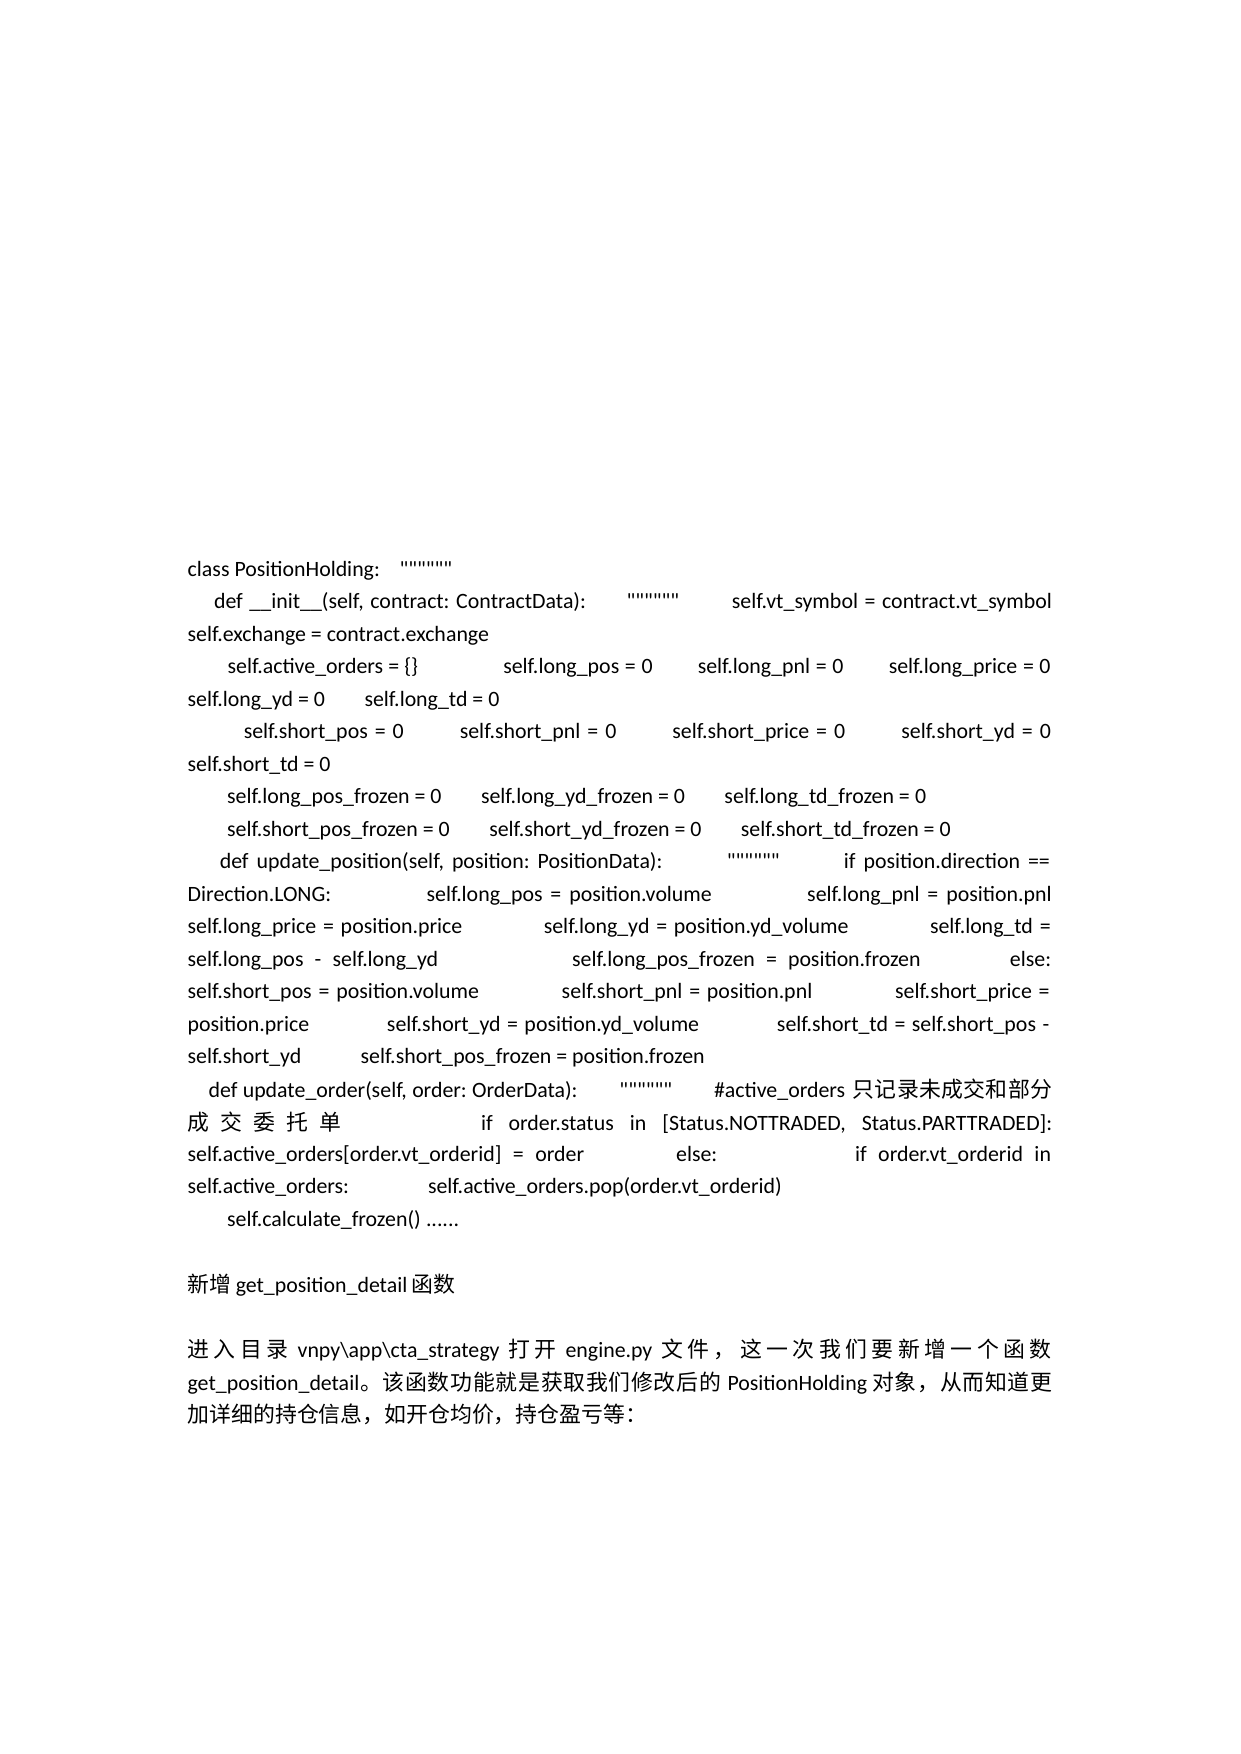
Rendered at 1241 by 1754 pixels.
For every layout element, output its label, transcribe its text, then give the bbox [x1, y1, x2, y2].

text 新增get_position_detail函数 [187, 1234, 1053, 1299]
text 进入目录vnpy\app\cta_strategy打开engine.py文件，这一次我们要新增一个函数get_position_detail。该函数功能就是获取我们修改后的PositionHolding对象，从而知道更加详细的持仓信息，如开仓均价，持仓盈亏等： [187, 1332, 1053, 1429]
text class PositionHolding: """""" def __init__(self, contract: ContractData): """""" self.vt_symbol = contract.vt_symbol self.exchange = contract.exchange self.active_orders = {} self.long_pos = 0 self.long_pnl = 0 self.long_price = 0 self.long_yd = 0 self.long_td = 0 self.short_pos = 0 self.short_pnl = 0 self.short_price = 0 self.short_yd = 0 self.short_td = 0 self.long_pos_frozen = 0 self.long_yd_frozen = 0 self.long_td_frozen = 0 self.short_pos_frozen = 0 self.short_yd_frozen = 0 self.short_td_frozen = 0 def update_position(self, position: PositionData): """""" if position.direction == Direction.LONG: self.long_pos = position.volume self.long_pnl = position.pnl self.long_price = position.price self.long_yd = position.yd_volume self.long_td = self.long_pos - self.long_yd self.long_pos_frozen = position.frozen else: self.short_pos = position.volume self.short_pnl = position.pnl self.short_price = position.price self.short_yd = position.yd_volume self.short_td = self.short_pos - self.short_yd self.short_pos_frozen = position.frozen def update_order(self, order: OrderData): """""" #active_orders只记录未成交和部分成交委托单 if order.status in [Status.NOTTRADED, Status.PARTTRADED]: self.active_orders[order.vt_orderid] = order else: if order.vt_orderid in self.active_orders: self.active_orders.pop(order.vt_orderid) self.calculate_frozen() ...... [187, 552, 1053, 1234]
